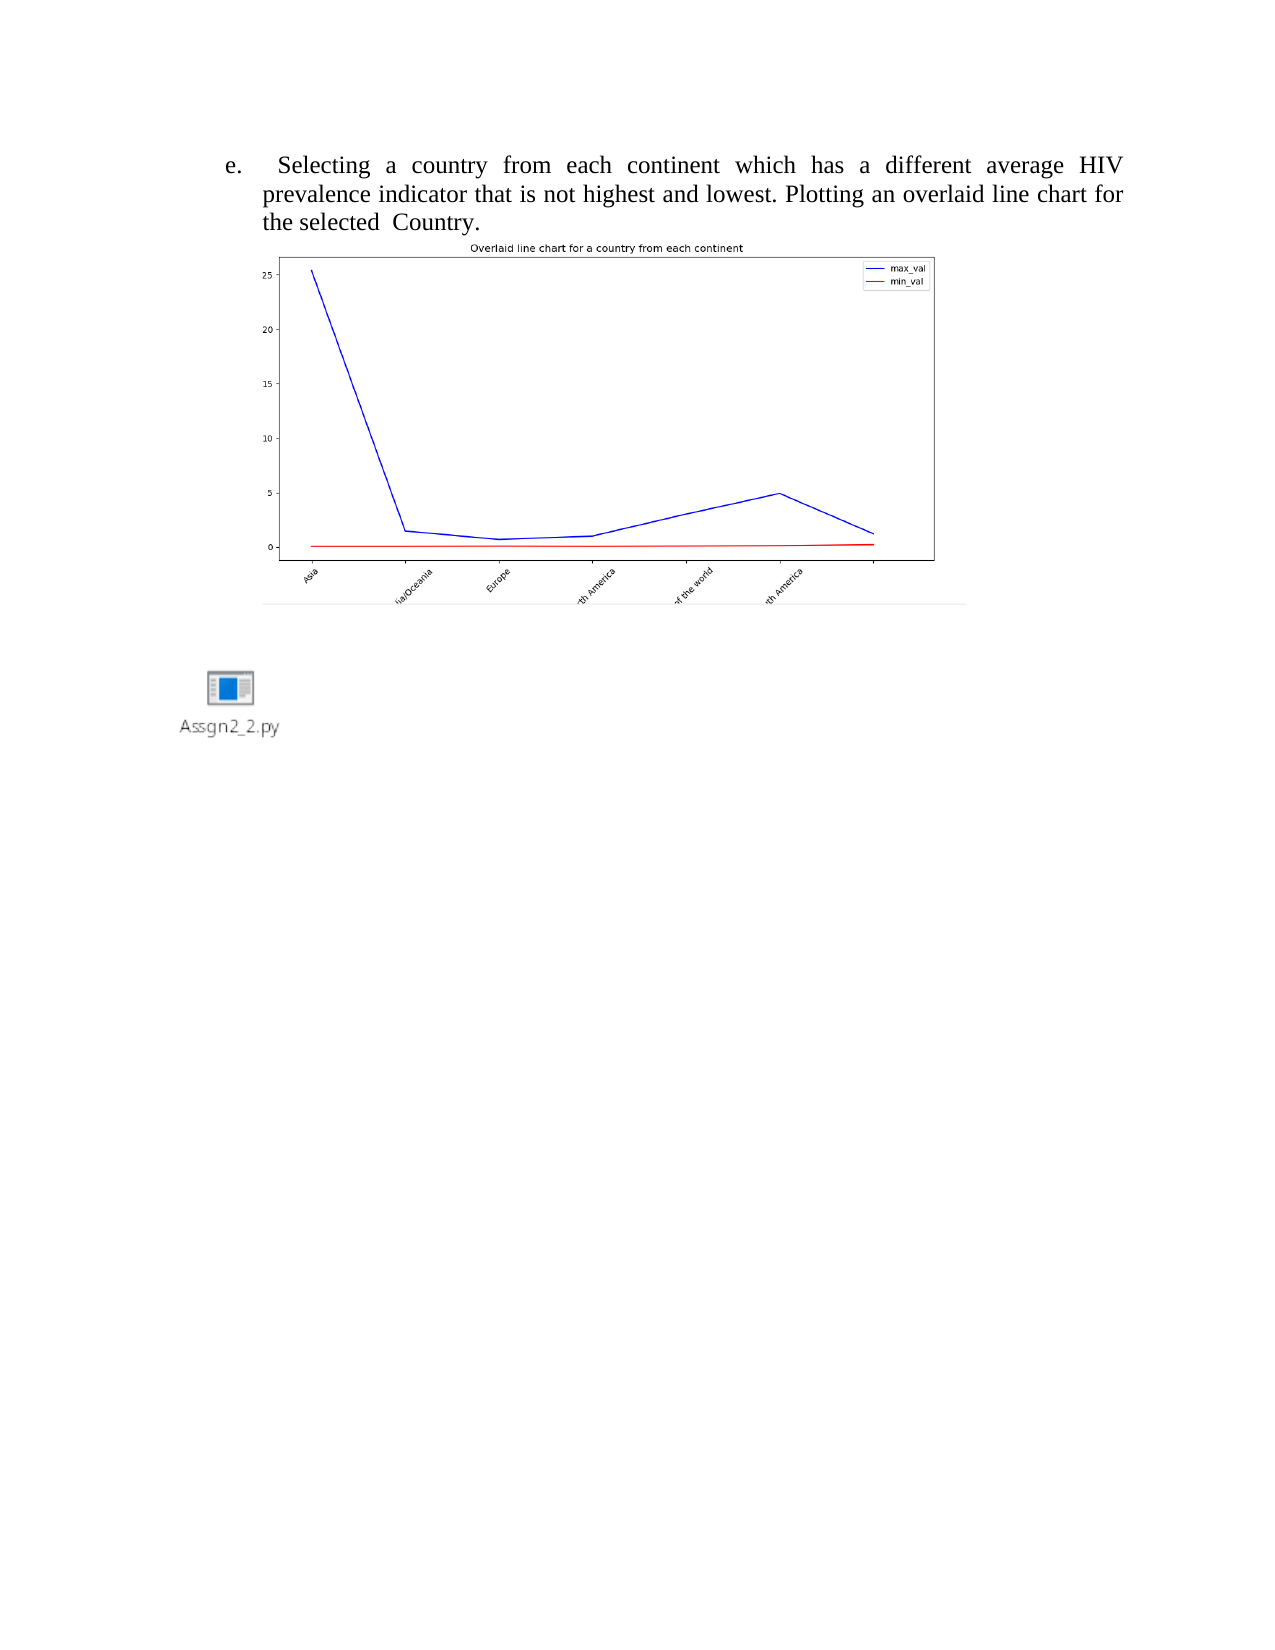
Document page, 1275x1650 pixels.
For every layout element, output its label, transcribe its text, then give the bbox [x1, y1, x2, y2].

picture [262, 236, 967, 605]
list Selecting a country from each continent which has a different average HIV prevalence indicator that is not highest and lowest. Plotting an overlaid line chart for the selected Country. [225, 150, 1125, 236]
